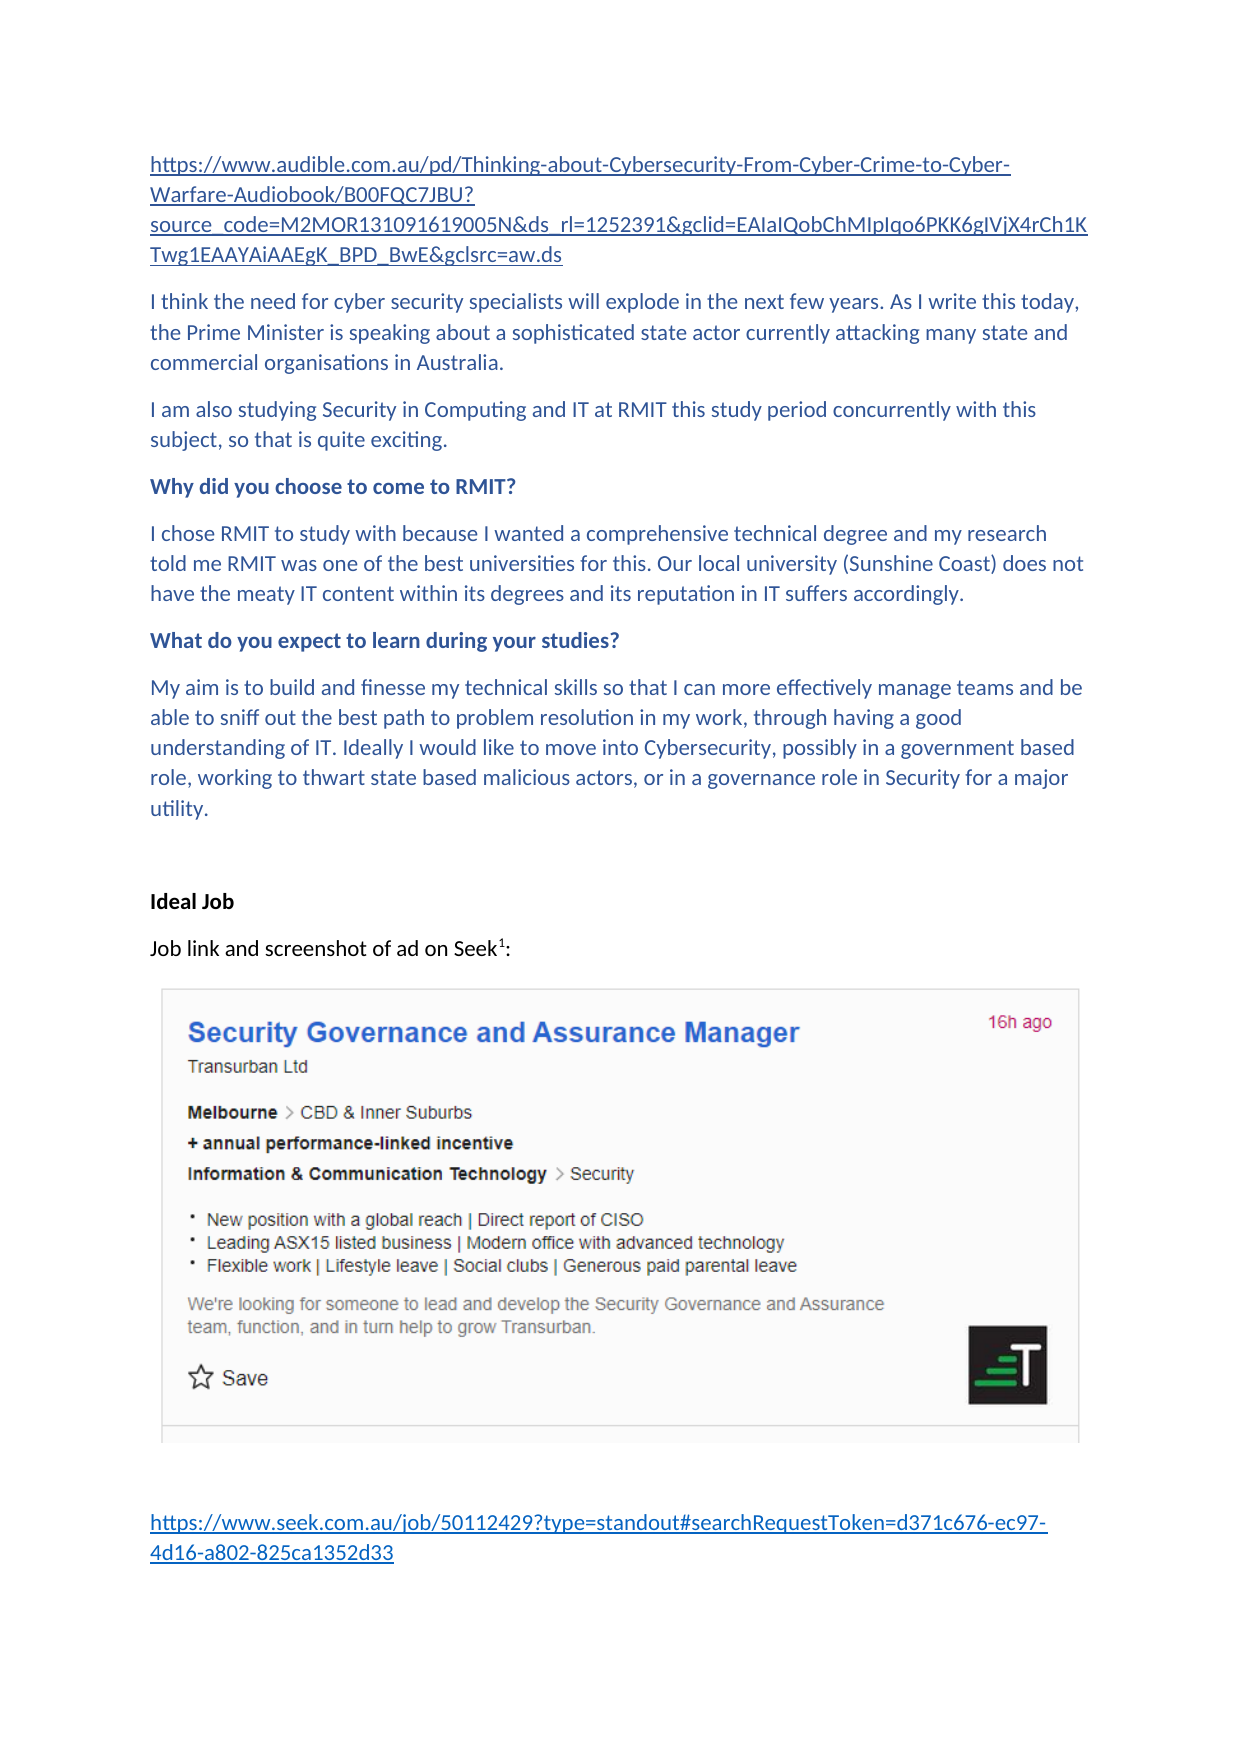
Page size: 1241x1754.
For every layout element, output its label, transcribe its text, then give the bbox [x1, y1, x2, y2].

text I am also studying Security in Computing and IT at RMIT this study period concurrently with this subject, so that is quite exciting. [150, 395, 1090, 453]
picture [150, 981, 1091, 1443]
text Why did you choose to come to RMIT? [150, 472, 1090, 500]
text Job link and screenshot of ad on Seek1: [150, 934, 1090, 962]
text I think the need for cyber security specialists will explode in the next few years. As I write this today, the Prime Minister is speaking about a sophisticated state actor currently attacking many state and commercial organisations in Australia. [150, 287, 1090, 376]
text What do you expect to learn during your studies? [150, 626, 1090, 654]
text My aim is to build and finesse my technical skills so that I can more effectively manage teams and be able to sniff out the best path to problem resolution in my work, through having a good understanding of IT. Ideally I would like to move into Cybersecurity, possibly in a government based role, working to thwart state based malicious actors, or in a governance role in Security for a major utility. [150, 673, 1090, 822]
text https://www.seek.com.au/job/50112429?type=standout#searchRequestToken=d371c676-ec97-4d16-a802-825ca1352d33 [150, 1508, 1090, 1566]
text I chose RMIT to study with because I wanted a comprehensive technical degree and my research told me RMIT was one of the best universities for this. Our local university (Sunshine Coast) does not have the meaty IT content within its degrees and its reputation in IT suffers accordingly. [150, 519, 1090, 607]
text Ideal Job [150, 887, 1090, 916]
